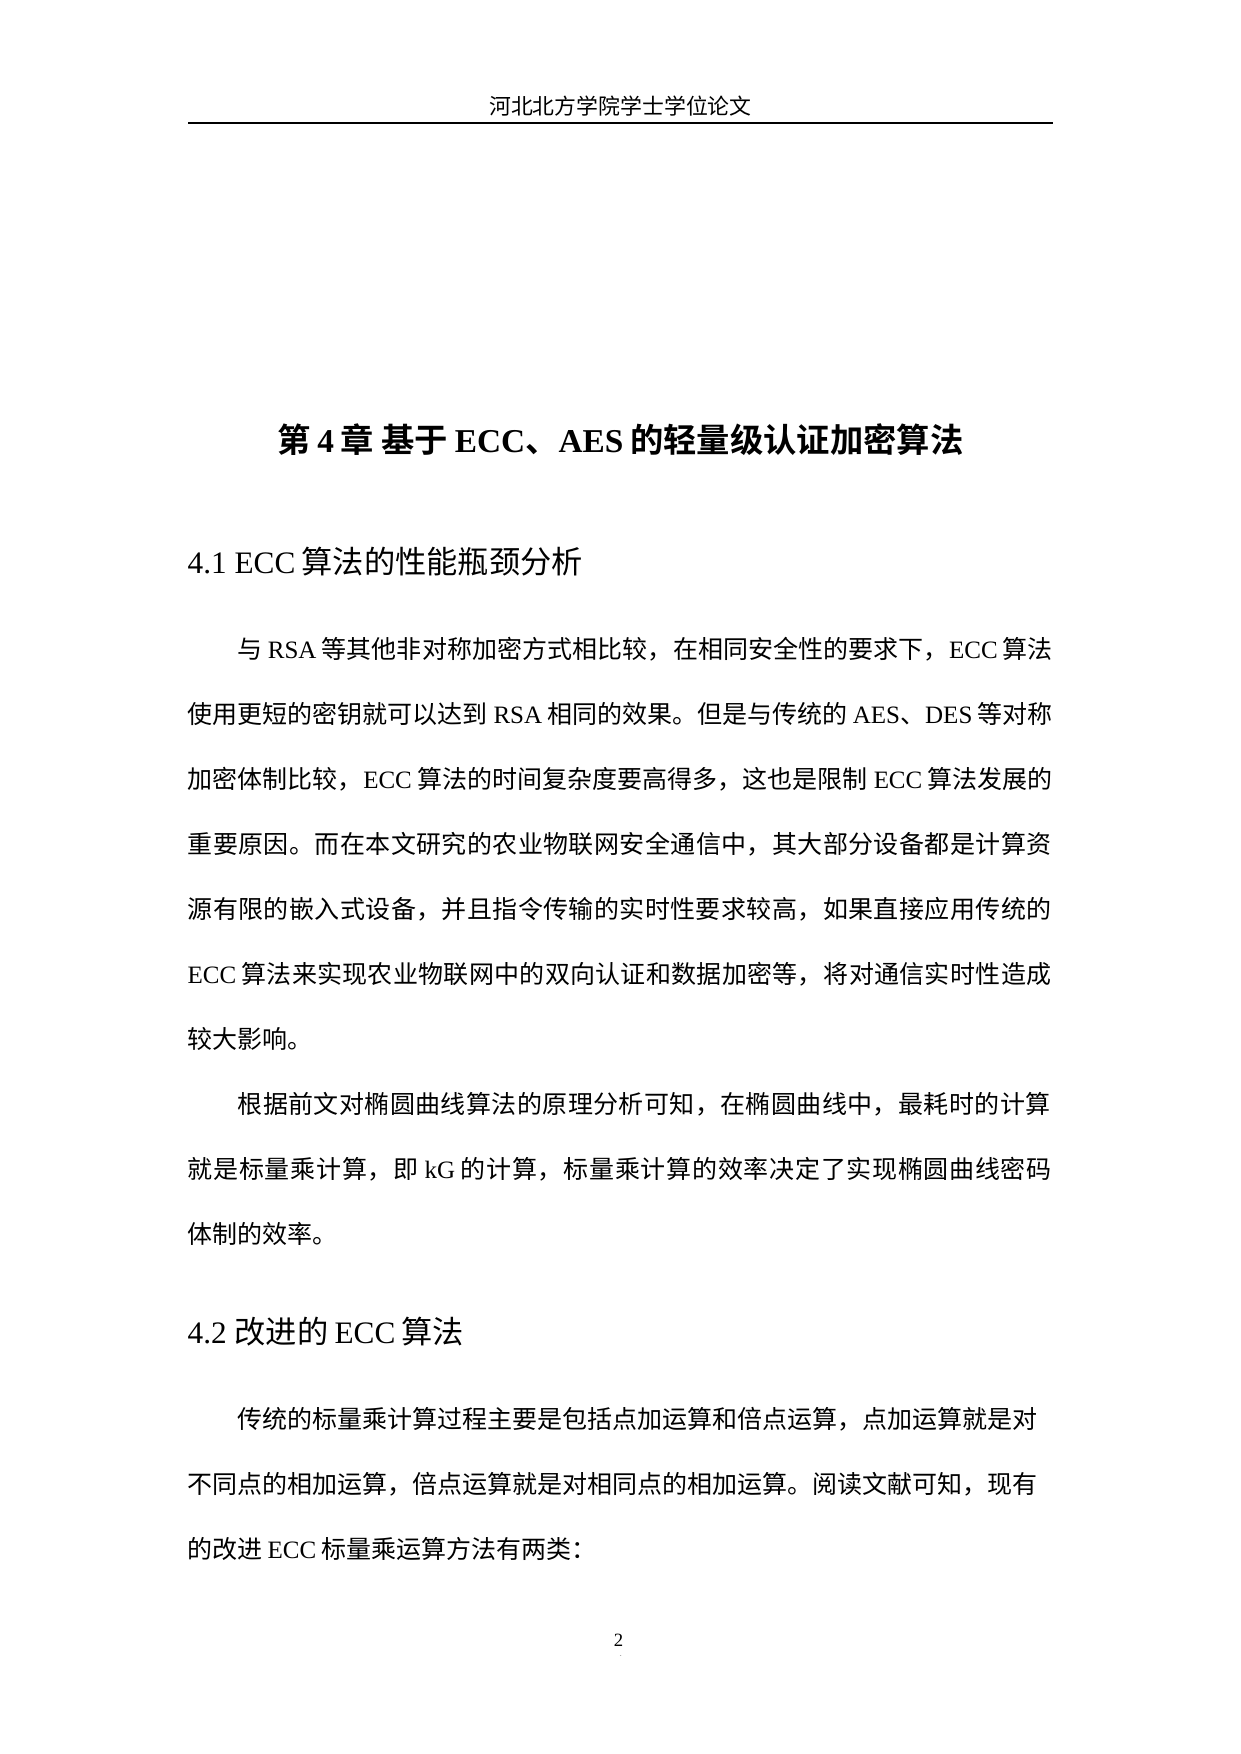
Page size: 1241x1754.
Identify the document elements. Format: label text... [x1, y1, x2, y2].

subtitle 4.2 改进的ECC算法 [187, 1297, 1053, 1362]
subtitle 第4章 基于ECC、AES的轻量级认证加密算法 [187, 406, 1053, 471]
text 传统的标量乘计算过程主要是包括点加运算和倍点运算，点加运算就是对不同点的相加运算，倍点运算就是对相同点的相加运算。阅读文献可知，现有的改进ECC标量乘运算方法有两类： [187, 1385, 1053, 1580]
subtitle 4.1 ECC算法的性能瓶颈分析 [187, 527, 1053, 592]
text 根据前文对椭圆曲线算法的原理分析可知，在椭圆曲线中，最耗时的计算就是标量乘计算，即kG的计算，标量乘计算的效率决定了实现椭圆曲线密码体制的效率。 [187, 1070, 1053, 1265]
text 与RSA等其他非对称加密方式相比较，在相同安全性的要求下，ECC算法使用更短的密钥就可以达到RSA相同的效果。但是与传统的AES、DES等对称加密体制比较，ECC算法的时间复杂度要高得多，这也是限制ECC算法发展的重要原因。而在本文研究的农业物联网安全通信中，其大部分设备都是计算资源有限的嵌入式设备，并且指令传输的实时性要求较高，如果直接应用传统的ECC算法来实现农业物联网中的双向认证和数据加密等，将对通信实时性造成较大影响。 [187, 615, 1053, 1070]
